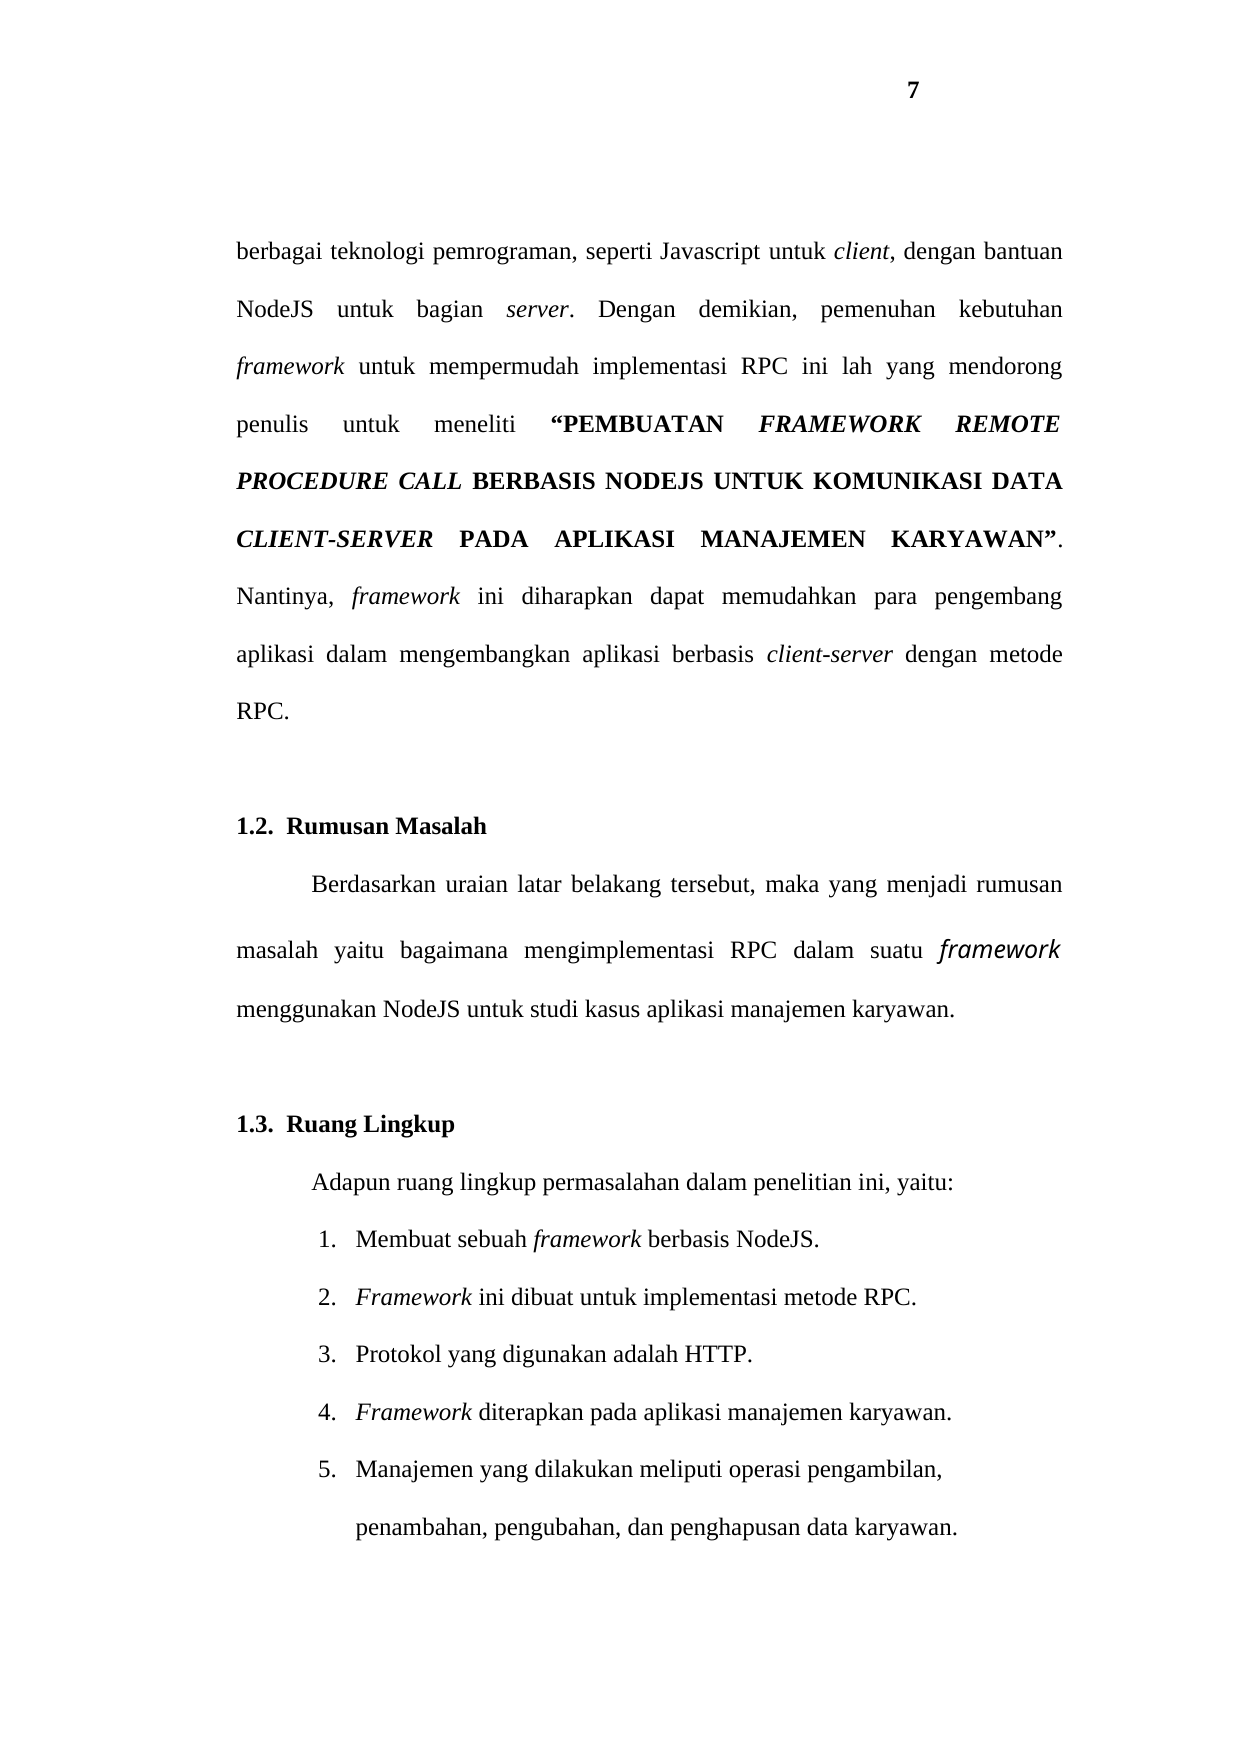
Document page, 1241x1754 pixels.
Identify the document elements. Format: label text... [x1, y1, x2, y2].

list Membuat sebuah framework berbasis NodeJS. [318, 1224, 1063, 1253]
text Adapun ruang lingkup permasalahan dalam penelitian ini, yaitu: [236, 1167, 1063, 1196]
text Berdasarkan uraian latar belakang tersebut, maka yang menjadi rumusan masalah yaitu bagaimana mengimplementasi RPC dalam suatu framework menggunakan NodeJS untuk studi kasus aplikasi manajemen karyawan. [236, 869, 1063, 1023]
list Protokol yang digunakan adalah HTTP. [318, 1339, 1063, 1368]
subtitle Rumusan Masalah [236, 811, 1063, 840]
list Framework ini dibuat untuk implementasi metode RPC. [318, 1282, 1063, 1311]
list Framework diterapkan pada aplikasi manajemen karyawan. [318, 1397, 1063, 1426]
subtitle Ruang Lingkup [236, 1109, 1063, 1138]
list Manajemen yang dilakukan meliputi operasi pengambilan, penambahan, pengubahan, dan penghapusan data karyawan. [318, 1454, 1063, 1541]
